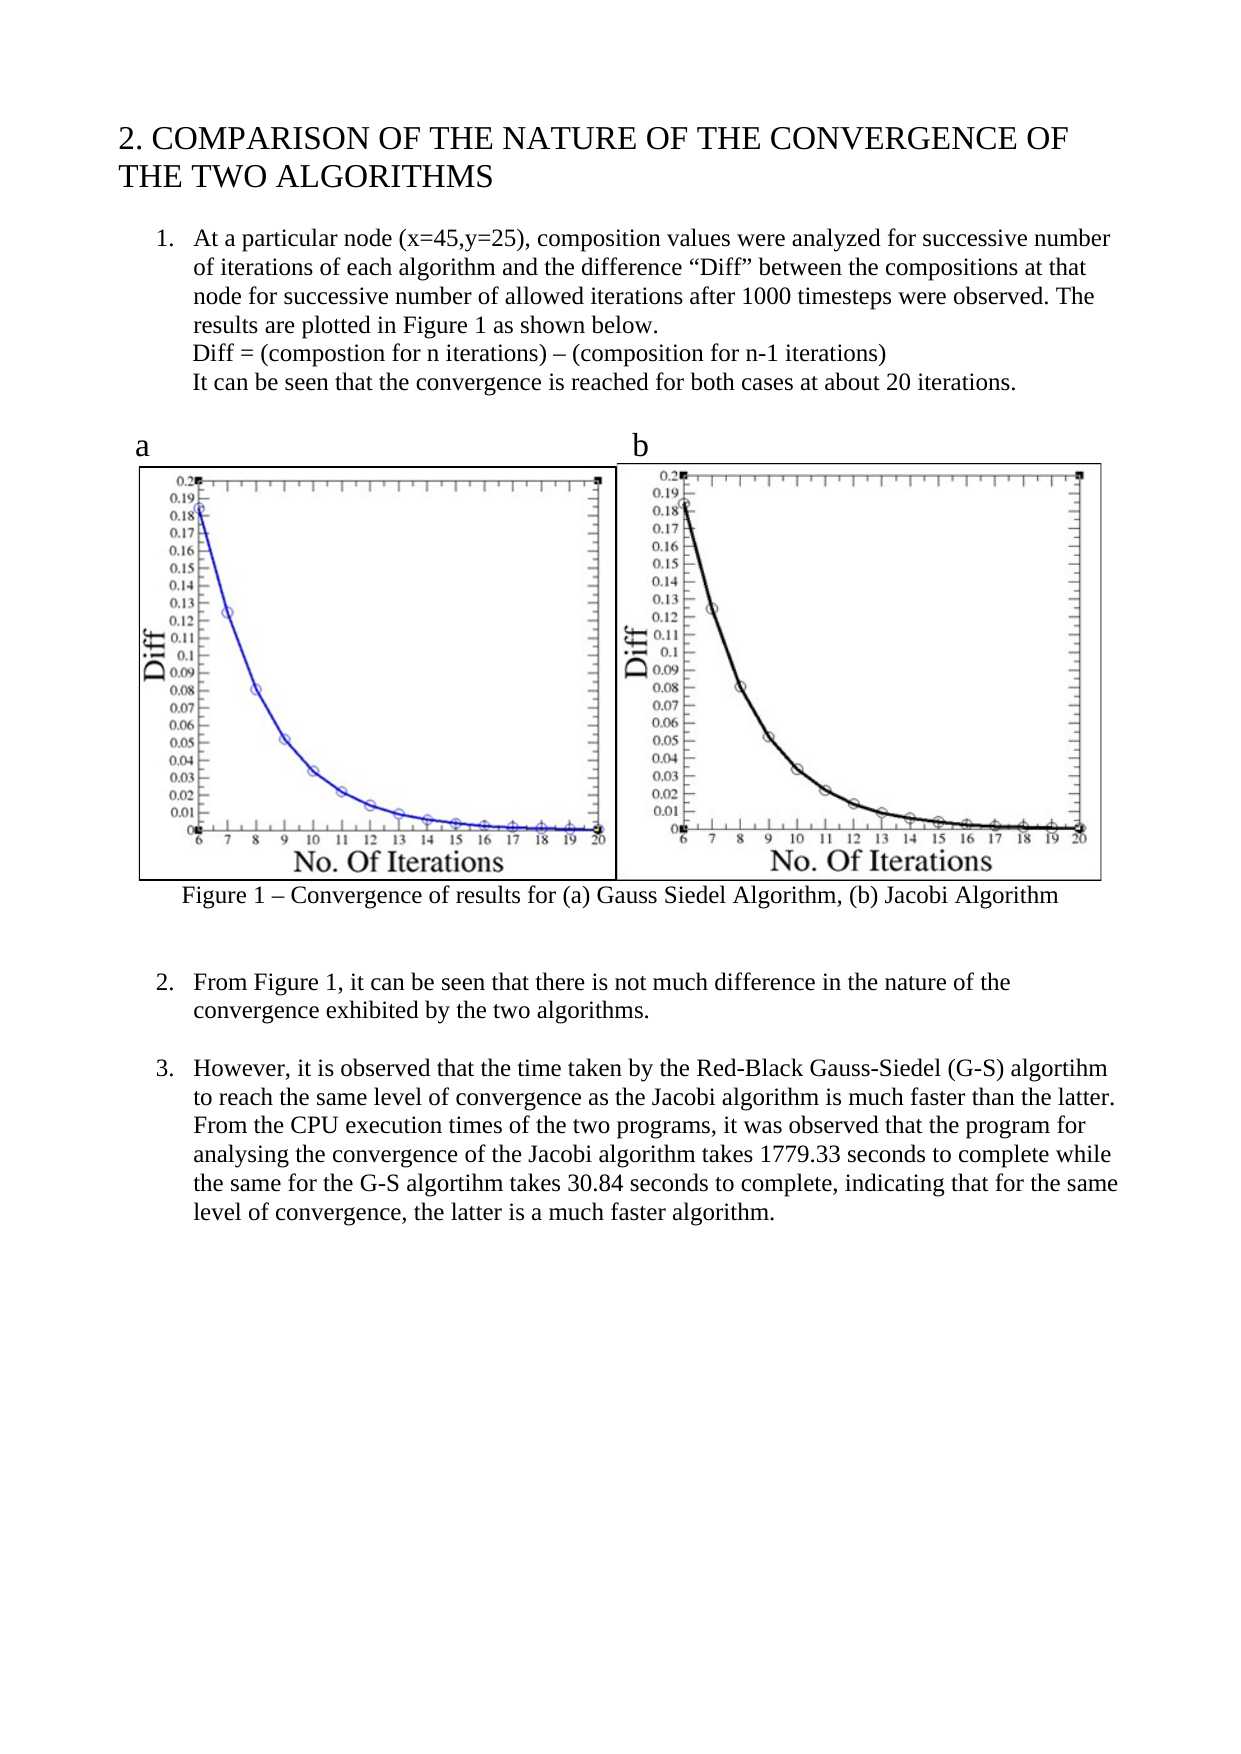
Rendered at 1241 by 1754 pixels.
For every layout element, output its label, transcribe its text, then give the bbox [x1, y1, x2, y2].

text Diff = (compostion for n iterations) – (composition for n-1 iterations) [118, 338, 1122, 367]
list However, it is observed that the time taken by the Red-Black Gauss-Siedel (G-S) algortihm to reach the same level of convergence as the Jacobi algorithm is much faster than the latter. From the CPU execution times of the two programs, it was observed that the program for analysing the convergence of the Jacobi algorithm takes 1779.33 seconds to complete while the same for the G-S algortihm takes 30.84 seconds to complete, indicating that for the same level of convergence, the latter is a much faster algorithm. [156, 1053, 1122, 1225]
text Figure 1 – Convergence of results for (a) Gauss Siedel Algorithm, (b) Jacobi Algorithm [118, 880, 1122, 909]
text 2. COMPARISON OF THE NATURE OF THE CONVERGENCE OF THE TWO ALGORITHMS [118, 118, 1122, 195]
text a b [118, 425, 1122, 463]
list At a particular node (x=45,y=25), composition values were analyzed for successive number of iterations of each algorithm and the difference “Diff” between the compositions at that node for successive number of allowed iterations after 1000 timesteps were observed. The results are plotted in Figure 1 as shown below. [156, 223, 1122, 338]
picture [138, 463, 1102, 881]
text It can be seen that the convergence is reached for both cases at about 20 iterations. [118, 367, 1122, 396]
list From Figure 1, it can be seen that there is not much difference in the nature of the convergence exhibited by the two algorithms. [156, 967, 1122, 1024]
